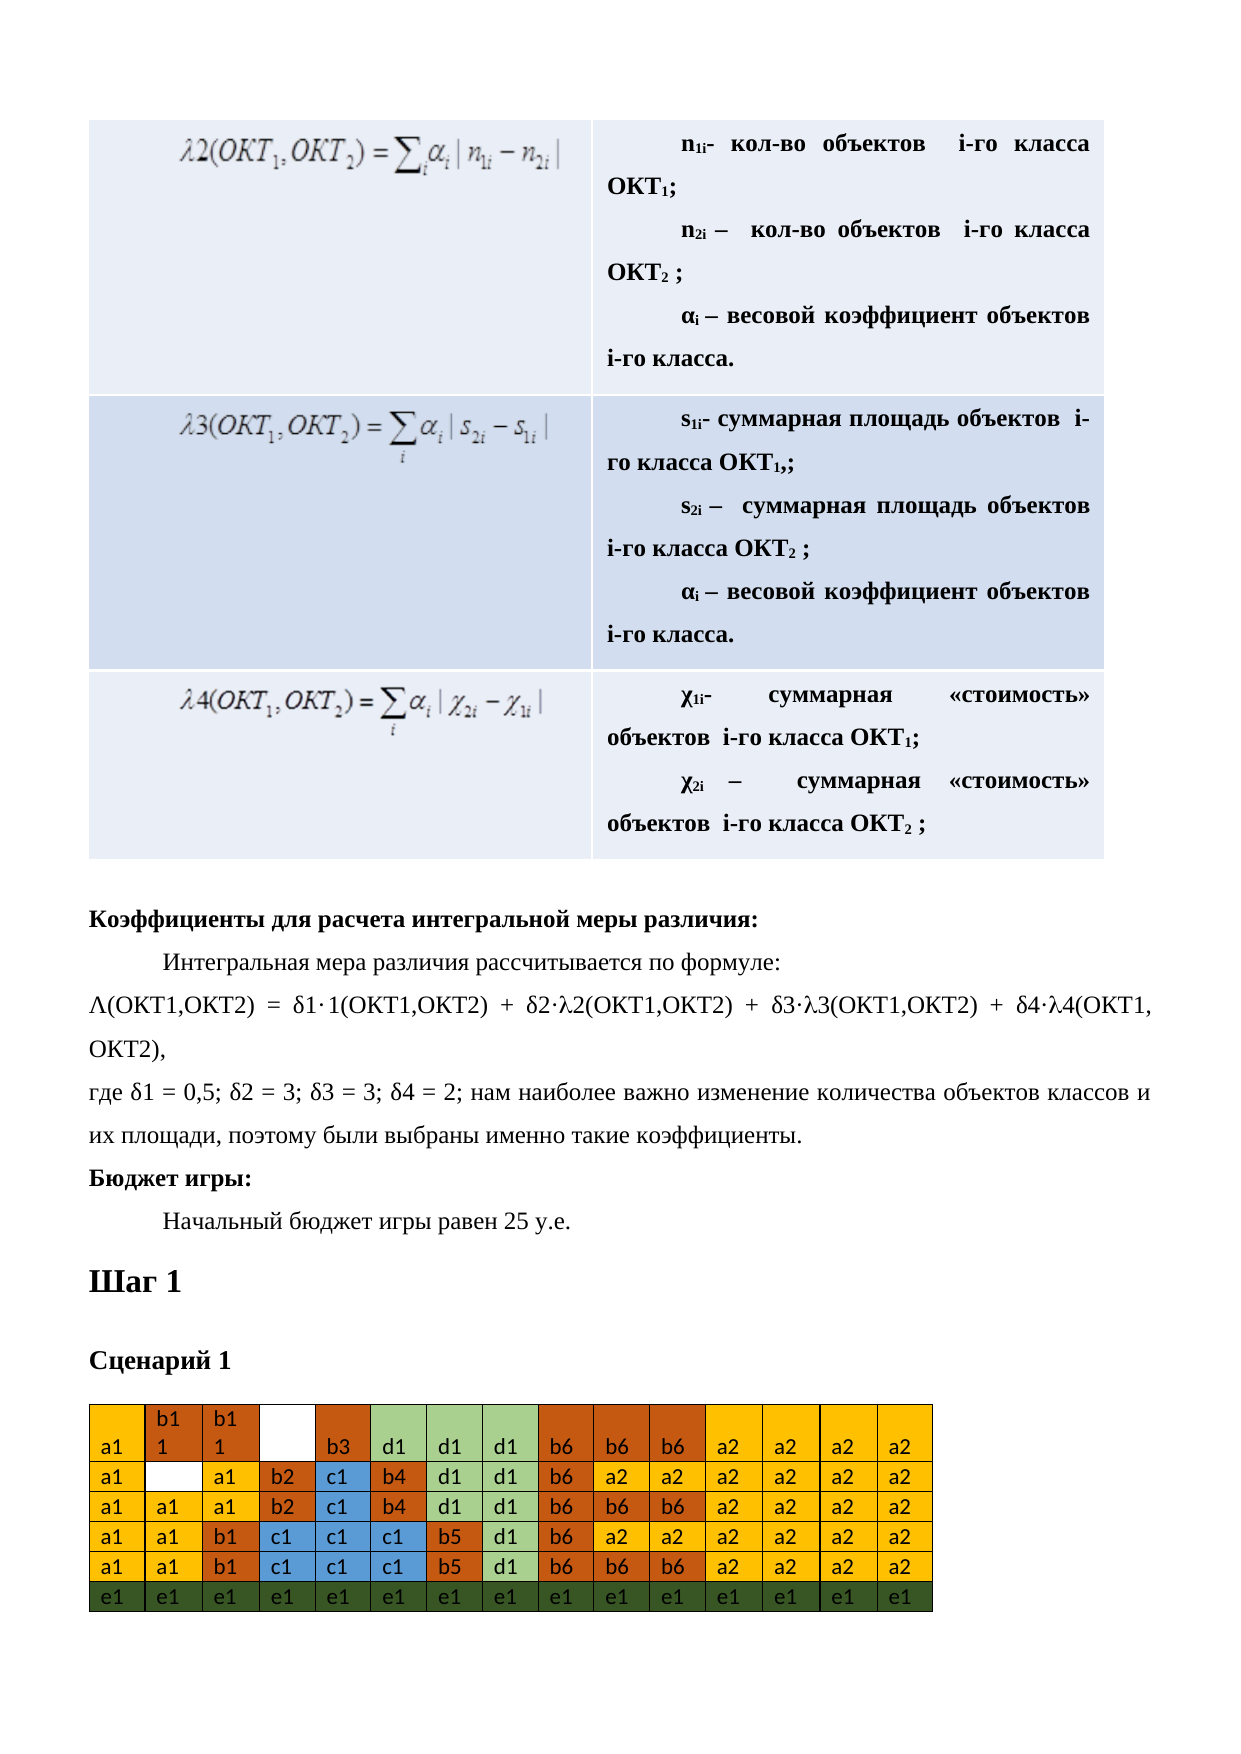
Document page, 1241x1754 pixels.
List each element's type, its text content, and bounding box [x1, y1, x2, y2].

table_cell e1 [594, 1582, 649, 1611]
table_header d1 [427, 1405, 482, 1461]
table_cell b6 [650, 1492, 705, 1521]
table_cell b1 [203, 1552, 259, 1581]
table_cell a2 [878, 1462, 932, 1491]
table_cell [89, 396, 591, 669]
table_cell a2 [594, 1462, 649, 1491]
subtitle Сценарий 1 [89, 1344, 1152, 1375]
table_cell e1 [650, 1582, 705, 1611]
subtitle Шаг 1 [89, 1262, 1152, 1300]
table_cell a2 [594, 1522, 649, 1551]
table_cell b2 [260, 1492, 315, 1521]
table_cell a2 [878, 1552, 932, 1581]
table_cell c1 [260, 1552, 315, 1581]
table_cell a2 [706, 1462, 762, 1491]
table_cell b6 [594, 1492, 649, 1521]
table_cell e1 [90, 1582, 144, 1611]
table_cell d1 [483, 1462, 538, 1491]
table_header a2 [763, 1405, 819, 1461]
table_cell d1 [483, 1522, 538, 1551]
table_cell e1 [706, 1582, 762, 1611]
table_cell a1 [146, 1552, 202, 1581]
table_header d1 [371, 1405, 426, 1461]
table_cell a1 [203, 1492, 259, 1521]
table_cell b6 [539, 1552, 593, 1581]
text где δ1 = 0,5; δ2 = 3; δ3 = 3; δ4 = 2; нам наиболее важно изменение количества объектов классов и их площади, поэтому были выбраны именно такие коэффициенты. [89, 1077, 1152, 1149]
table_cell [89, 120, 591, 394]
table_cell c1 [316, 1462, 370, 1491]
table_cell a2 [706, 1552, 762, 1581]
table_cell c1 [316, 1522, 370, 1551]
table_header a2 [878, 1405, 932, 1461]
table_cell a1 [203, 1462, 259, 1491]
picture [176, 403, 553, 472]
table_cell e1 [539, 1582, 593, 1611]
table_cell b6 [539, 1522, 593, 1551]
table_cell a2 [650, 1522, 705, 1551]
table_header a1 [90, 1405, 144, 1461]
table_cell a1 [90, 1522, 144, 1551]
picture [176, 679, 547, 743]
table_header b6 [594, 1405, 649, 1461]
table_cell a2 [878, 1492, 932, 1521]
table_cell c1 [371, 1522, 426, 1551]
text Λ(ОКТ1,ОКТ2) = δ1·1(ОКТ1,ОКТ2) + δ2·2(ОКТ1,ОКТ2) + δ3·3(ОКТ1,ОКТ2) + δ4·4(ОКТ1, ОКТ2), [89, 991, 1152, 1062]
table_cell c1 [316, 1552, 370, 1581]
table_header b11 [146, 1405, 202, 1461]
table_cell b4 [371, 1462, 426, 1491]
table_cell b6 [594, 1552, 649, 1581]
table_cell e1 [316, 1582, 370, 1611]
table_header b6 [539, 1405, 593, 1461]
table_cell a2 [821, 1552, 877, 1581]
picture [176, 127, 566, 186]
table_cell a1 [90, 1492, 144, 1521]
table_cell b6 [539, 1492, 593, 1521]
table_header d1 [483, 1405, 538, 1461]
table_cell a2 [650, 1462, 705, 1491]
table_cell b5 [427, 1522, 482, 1551]
table_cell d1 [483, 1492, 538, 1521]
table_cell s1i- суммарная площадь объектов i-го класса ОКТ1,; s2i – суммарная площадь объектов i-го класса ОКТ2 ; αi – весовой коэффициент объектов i-го класса. [593, 396, 1104, 669]
table_cell c1 [371, 1552, 426, 1581]
table_cell e1 [146, 1582, 202, 1611]
table_header a2 [821, 1405, 877, 1461]
text Бюджет игры: [89, 1163, 1152, 1192]
table_cell a2 [763, 1522, 819, 1551]
table_cell c1 [260, 1522, 315, 1551]
table_cell e1 [260, 1582, 315, 1611]
table_cell e1 [878, 1582, 932, 1611]
table_cell a2 [878, 1522, 932, 1551]
table_cell b5 [427, 1552, 482, 1581]
table_cell e1 [821, 1582, 877, 1611]
table_cell e1 [371, 1582, 426, 1611]
table_header b6 [650, 1405, 705, 1461]
table_cell a2 [821, 1492, 877, 1521]
table_cell d1 [427, 1462, 482, 1491]
table_cell b6 [539, 1462, 593, 1491]
table_cell c1 [316, 1492, 370, 1521]
table_cell a1 [90, 1462, 144, 1491]
table_header [260, 1405, 315, 1461]
table_cell a2 [706, 1492, 762, 1521]
table_header a2 [706, 1405, 762, 1461]
table_cell a1 [146, 1492, 202, 1521]
text Начальный бюджет игры равен 25 у.е. [89, 1206, 1152, 1235]
table_cell a2 [706, 1522, 762, 1551]
table_cell b2 [260, 1462, 315, 1491]
table_cell e1 [427, 1582, 482, 1611]
table_cell χ1i- суммарная «стоимость» объектов i-го класса ОКТ1; χ2i – суммарная «стоимость» объектов i-го класса ОКТ2 ; [593, 672, 1104, 859]
table_cell b4 [371, 1492, 426, 1521]
table_cell a1 [90, 1552, 144, 1581]
table_cell e1 [763, 1582, 819, 1611]
table_cell a1 [146, 1522, 202, 1551]
table_cell a2 [763, 1552, 819, 1581]
table_cell a2 [821, 1522, 877, 1551]
text Коэффициенты для расчета интегральной меры различия: [89, 904, 1152, 933]
table_cell d1 [427, 1492, 482, 1521]
table_cell e1 [483, 1582, 538, 1611]
table_header b3 [316, 1405, 370, 1461]
table_cell b1 [203, 1522, 259, 1551]
table_cell [89, 672, 591, 859]
table_cell a2 [763, 1462, 819, 1491]
text Интегральная мера различия рассчитывается по формуле: [89, 947, 1152, 976]
table_cell b6 [650, 1552, 705, 1581]
table_cell n1i- кол-во объектов i-го класса ОКТ1; n2i – кол-во объектов i-го класса ОКТ2 ; αi – весовой коэффициент объектов i-го класса. [593, 120, 1104, 394]
table_cell a2 [821, 1462, 877, 1491]
table_cell e1 [203, 1582, 259, 1611]
table_header b11 [203, 1405, 259, 1461]
table_cell d1 [483, 1552, 538, 1581]
table_cell a2 [763, 1492, 819, 1521]
table_cell [146, 1462, 202, 1491]
